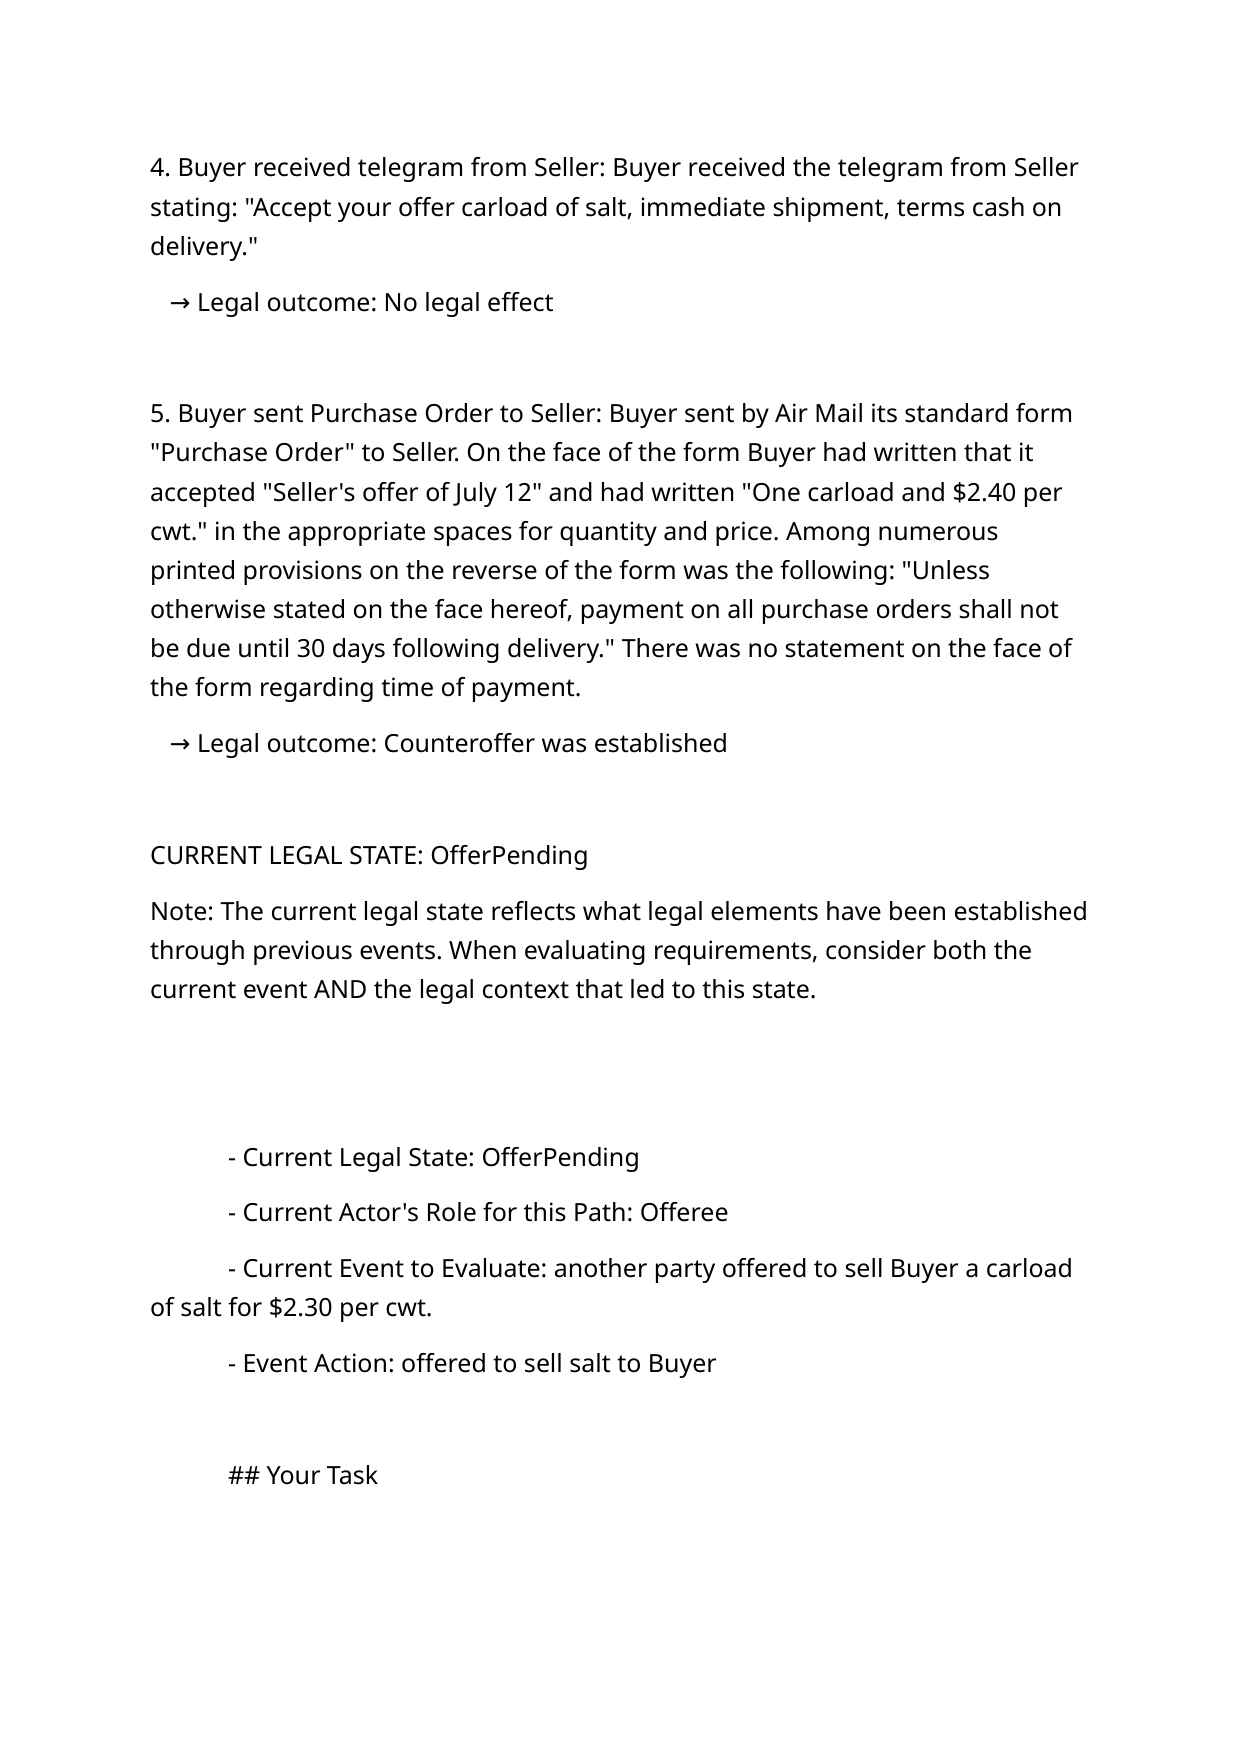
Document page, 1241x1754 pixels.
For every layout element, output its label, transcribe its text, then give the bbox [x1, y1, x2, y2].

text → Legal outcome: Counteroffer was established [150, 726, 1090, 760]
text - Current Event to Evaluate: another party offered to sell Buyer a carload of salt for $2.30 per cwt. [150, 1251, 1090, 1324]
text - Event Action: offered to sell salt to Buyer [150, 1346, 1090, 1380]
text - Current Legal State: OfferPending [150, 1139, 1090, 1173]
text ## Your Task [150, 1457, 1090, 1492]
text CURRENT LEGAL STATE: OfferPending [150, 837, 1090, 872]
text 5. Buyer sent Purchase Order to Seller: Buyer sent by Air Mail its standard form "Purchase Order" to Seller. On the face of the form Buyer had written that it accepted "Seller's offer of July 12" and had written "One carload and $2.40 per cwt." in the appropriate spaces for quantity and price. Among numerous printed provisions on the reverse of the form was the following: "Unless otherwise stated on the face hereof, payment on all purchase orders shall not be due until 30 days following delivery." There was no statement on the face of the form regarding time of payment. [150, 396, 1090, 704]
text → Legal outcome: No legal effect [150, 284, 1090, 318]
text - Current Actor's Role for this Path: Offeree [150, 1195, 1090, 1229]
text 4. Buyer received telegram from Seller: Buyer received the telegram from Seller stating: "Accept your offer carload of salt, immediate shipment, terms cash on delivery." [150, 150, 1090, 262]
text Note: The current legal state reflects what legal elements have been established through previous events. When evaluating requirements, consider both the current event AND the legal context that led to this state. [150, 893, 1090, 1006]
